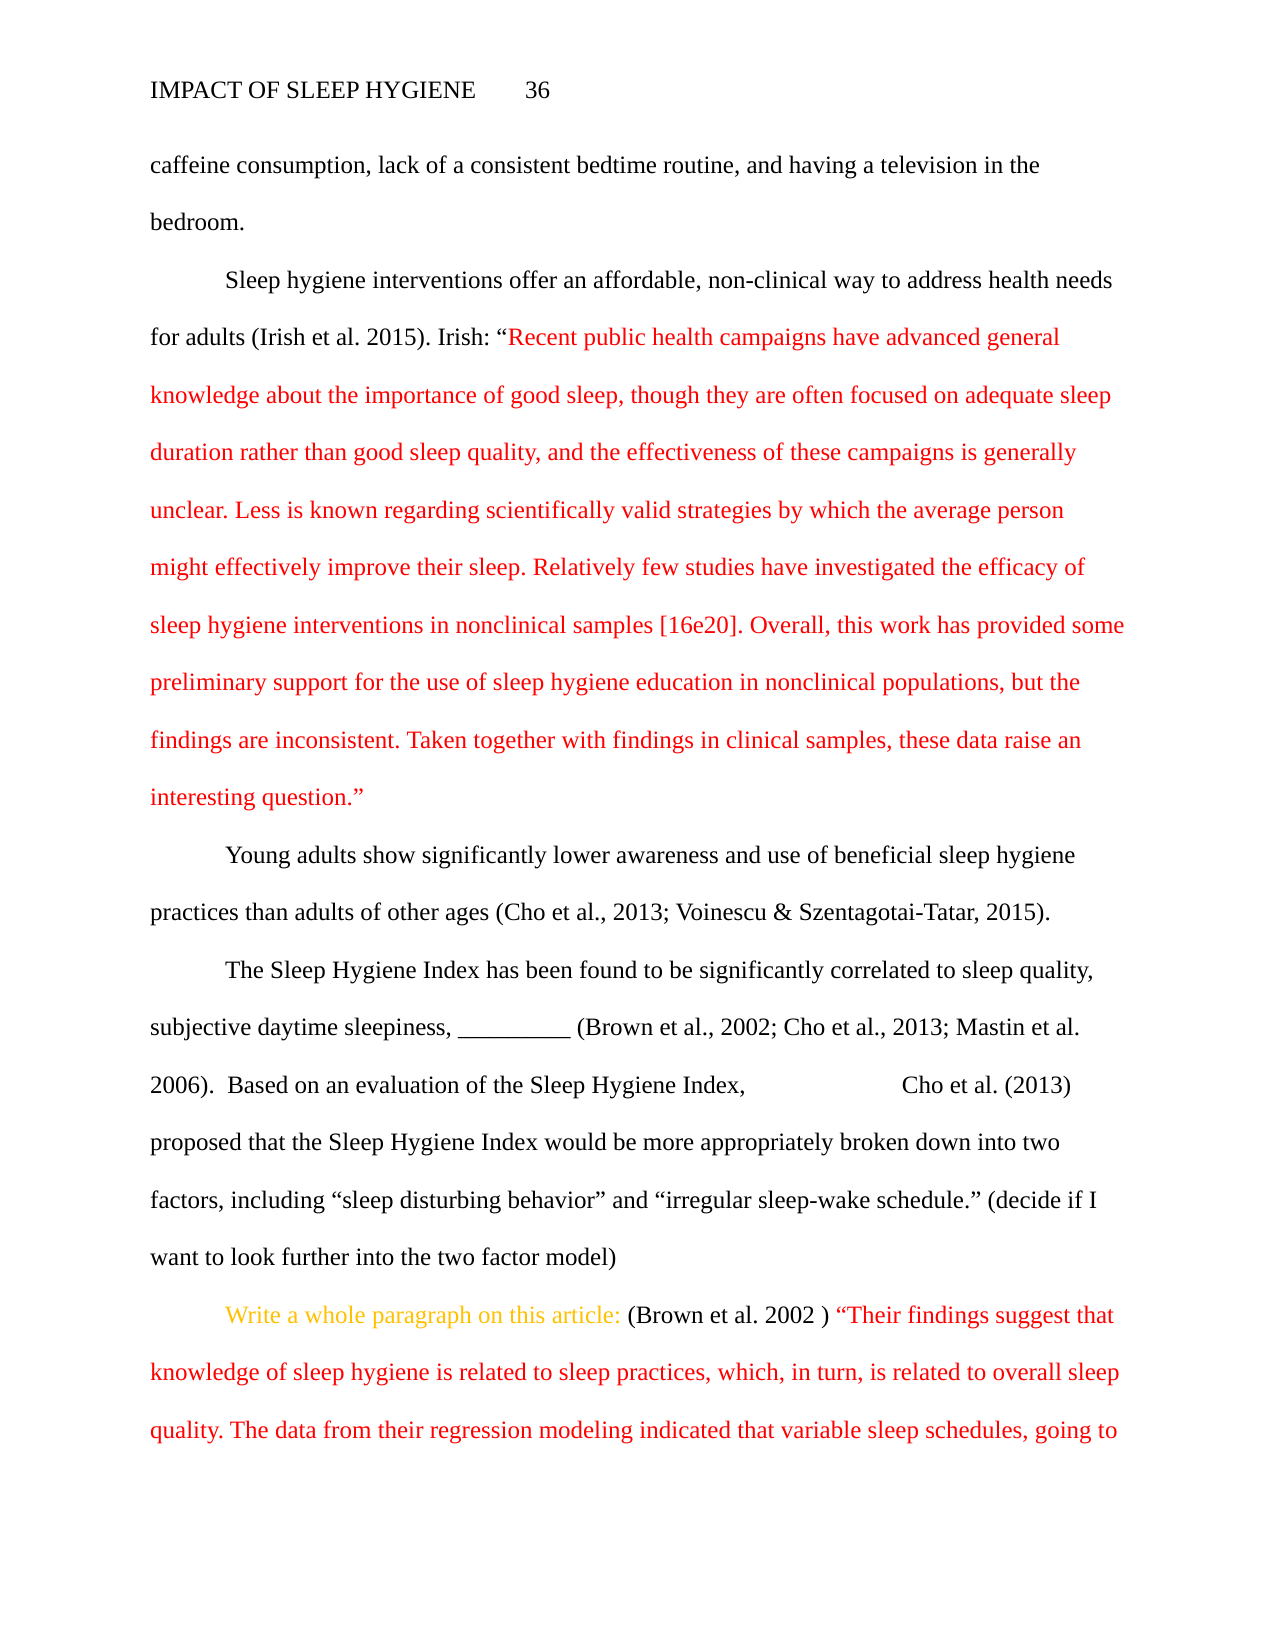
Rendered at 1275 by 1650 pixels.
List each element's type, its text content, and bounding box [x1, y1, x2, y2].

text Sleep hygiene interventions offer an affordable, non-clinical way to address health needs for adults (Irish et al. 2015). Irish: “Recent public health campaigns have advanced general knowledge about the importance of good sleep, though they are often focused on adequate sleep duration rather than good sleep quality, and the effectiveness of these campaigns is generally unclear. Less is known regarding scientifically valid strategies by which the average person might effectively improve their sleep. Relatively few studies have investigated the efficacy of sleep hygiene interventions in nonclinical samples [16e20]. Overall, this work has provided some preliminary support for the use of sleep hygiene education in nonclinical populations, but the findings are inconsistent. Taken together with findings in clinical samples, these data raise an interesting question.” [150, 265, 1125, 811]
text Young adults show significantly lower awareness and use of beneficial sleep hygiene practices than adults of other ages (Cho et al., 2013; Voinescu & Szentagotai-Tatar, 2015). [150, 840, 1125, 926]
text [150, 150, 1125, 236]
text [150, 1300, 1125, 1444]
text The Sleep Hygiene Index has been found to be significantly correlated to sleep quality, subjective daytime sleepiness, _________ (Brown et al., 2002; Cho et al., 2013; Mastin et al. 2006). Based on an evaluation of the Sleep Hygiene Index, Cho et al. (2013) proposed that the Sleep Hygiene Index would be more appropriately broken down into two factors, including “sleep disturbing behavior” and “irregular sleep-wake schedule.” (decide if I want to look further into the two factor model) [150, 955, 1125, 1271]
